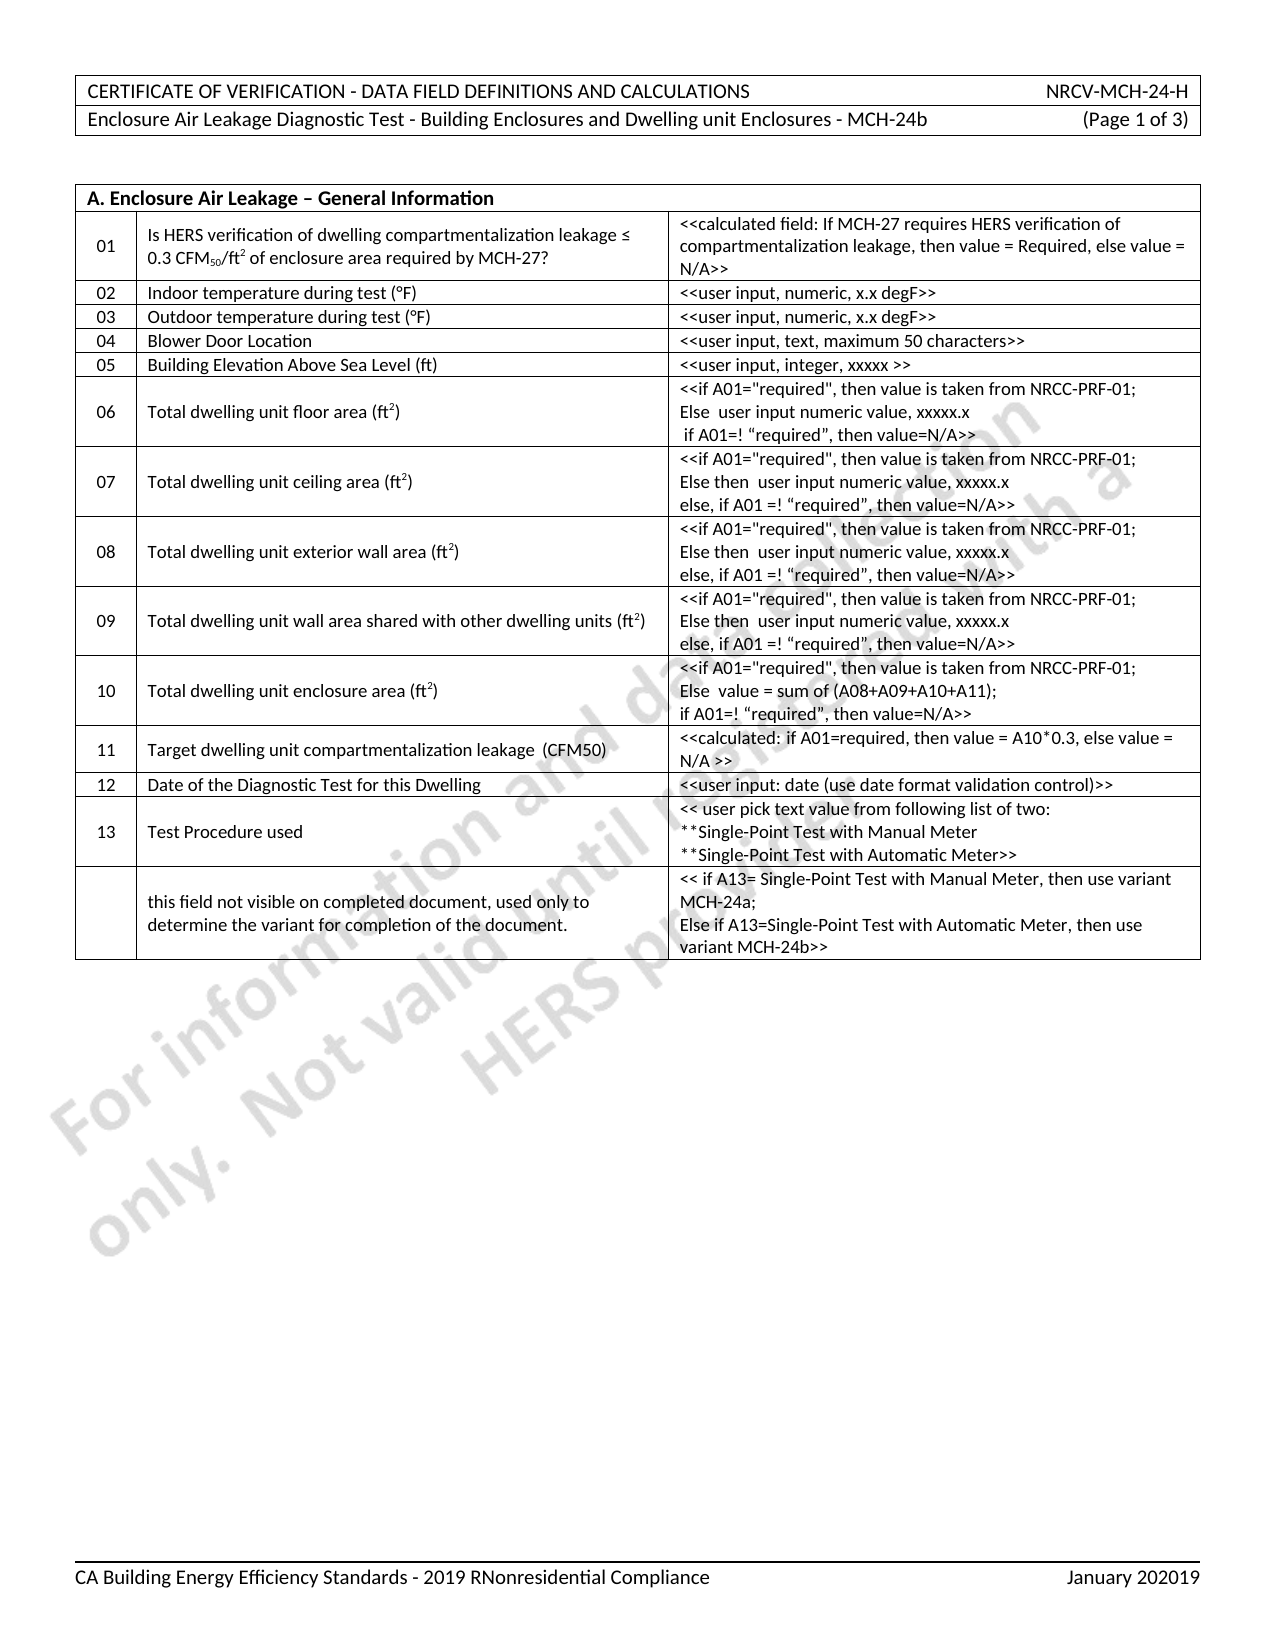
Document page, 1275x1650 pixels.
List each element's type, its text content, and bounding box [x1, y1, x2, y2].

table_cell [669, 517, 1200, 586]
table_cell Indoor temperature during test (°F) [137, 281, 668, 304]
table_cell <<user input, numeric, x.x degF>> [669, 281, 1200, 304]
table_cell Total dwelling unit wall area shared with other dwelling units (ft2) [137, 587, 668, 655]
table_cell 0 [76, 377, 136, 446]
table_cell Total dwelling unit ceiling area (ft2) [137, 447, 668, 516]
table_cell this field not visible on completed document, used only to determine the variant for completion of the document. [137, 867, 668, 958]
table_cell 1 [76, 797, 136, 866]
table_cell <<calculated: if A0=required, then value = A1*0.3, else value = N/A >> [669, 726, 1200, 772]
table_cell << if A1= Single-Point Test with Manual Meter, then use variant -2a; Else if A1=Single-Point Test with Automatic Meter, then use variant -2b>> [669, 867, 1200, 958]
table_cell 1 [76, 726, 136, 772]
table_cell Building Elevation Above Sea Level (ft) [137, 353, 668, 376]
table_cell <<user input, text, maximum 50 characters>> [669, 329, 1200, 352]
table_cell Test Procedure used [137, 797, 668, 866]
table_cell [669, 377, 1200, 446]
table_cell Total dwelling unit exterior wall area (ft2) [137, 517, 668, 586]
table_cell <<user input, numeric, x.x degF>> [669, 305, 1200, 328]
table_cell 0 [76, 447, 136, 516]
table_cell 0 [76, 281, 136, 304]
table_cell 1 [76, 656, 136, 725]
table_cell Outdoor temperature during test (°F) [137, 305, 668, 328]
table_cell Date of the Diagnostic Test for this Dwelling [137, 773, 668, 796]
table_cell Is HERS verification of dwelling compartmentalization leakage ≤ 0.3 CFM50/ft2 of enclosure area required by ? [137, 212, 668, 280]
table_cell <<user input: date (use date format validation control)>> [669, 773, 1200, 796]
table_cell <<user input, integer, xxxxx >> [669, 353, 1200, 376]
table_cell Total dwelling unit enclosure area (ft2) [137, 656, 668, 725]
table_cell Total dwelling unit floor area (ft2) [137, 377, 668, 446]
table_cell Blower Door Location [137, 329, 668, 352]
table_cell <<calculated field: If requires HERS verification of compartmentalization leakage, then value = Required, else value = N/A>> [669, 212, 1200, 280]
table_cell 0 [76, 305, 136, 328]
table_cell [669, 656, 1200, 725]
table_cell [76, 517, 136, 586]
table_cell [76, 867, 136, 958]
table_cell [669, 447, 1200, 516]
table_cell 0 [76, 329, 136, 352]
table_cell [669, 587, 1200, 655]
table_cell 0 [76, 212, 136, 280]
table_cell << user pick text value from following list of two: **Single-Point Test with Manual Meter **Single-Point Test with Automatic Meter>> [669, 797, 1200, 866]
table_cell 0 [76, 353, 136, 376]
table_cell 1 [76, 773, 136, 796]
table_header A. Enclosure Air Leakage – General Information [76, 185, 1200, 211]
table_cell Target dwelling unit compartmentalization leakage (CFM50) [137, 726, 668, 772]
table_cell [76, 587, 136, 655]
